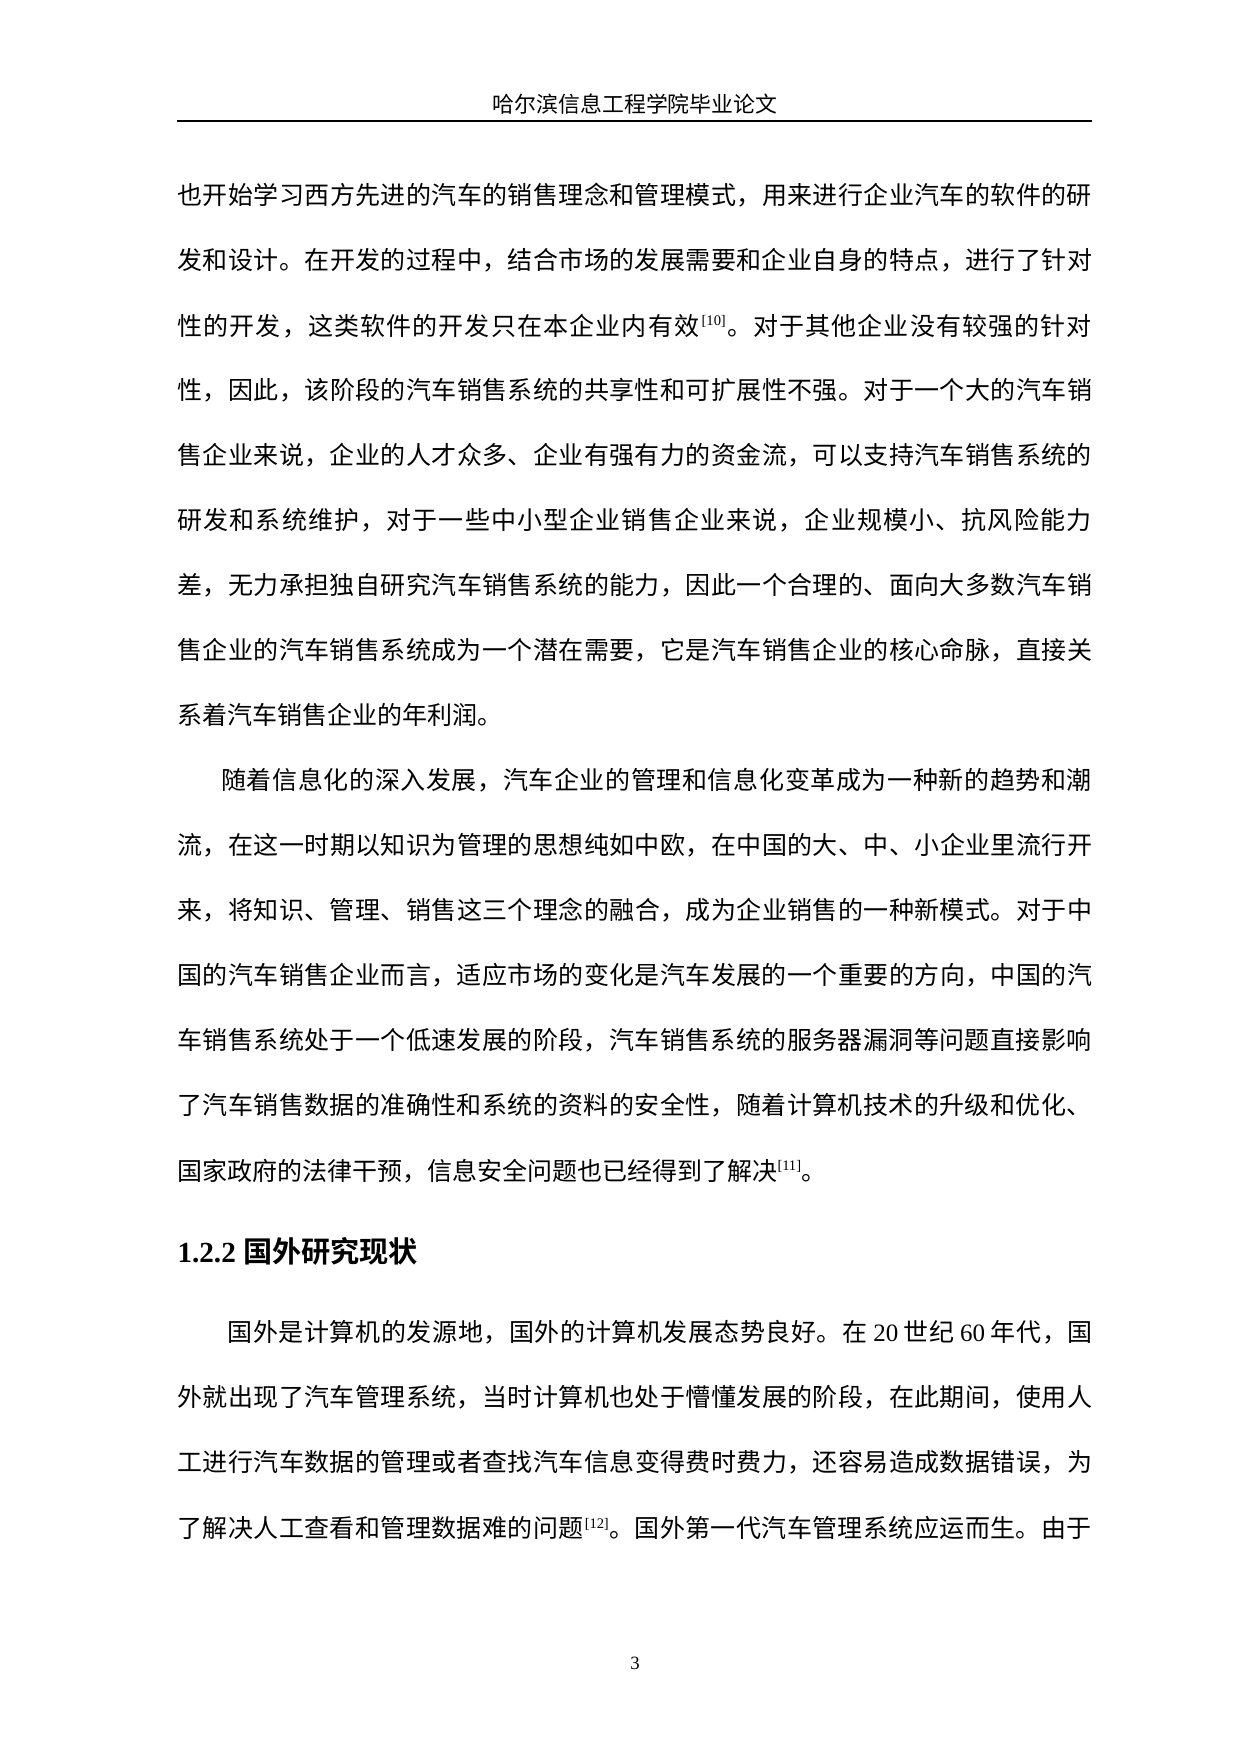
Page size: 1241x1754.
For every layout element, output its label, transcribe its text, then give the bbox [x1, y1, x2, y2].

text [177, 1299, 1092, 1559]
text 随着信息化的深入发展，汽车企业的管理和信息化变革成为一种新的趋势和潮流，在这一时期以知识为管理的思想纯如中欧，在中国的大、中、小企业里流行开来，将知识、管理、销售这三个理念的融合，成为企业销售的一种新模式。对于中国的汽车销售企业而言，适应市场的变化是汽车发展的一个重要的方向，中国的汽车销售系统处于一个低速发展的阶段，汽车销售系统的服务器漏洞等问题直接影响了汽车销售数据的准确性和系统的资料的安全性，随着计算机技术的升级和优化、国家政府的法律干预，信息安全问题也已经得到了解决[11]。 [177, 747, 1092, 1202]
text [177, 162, 1092, 747]
subtitle 1.2.2 国外研究现状 [177, 1218, 1092, 1283]
